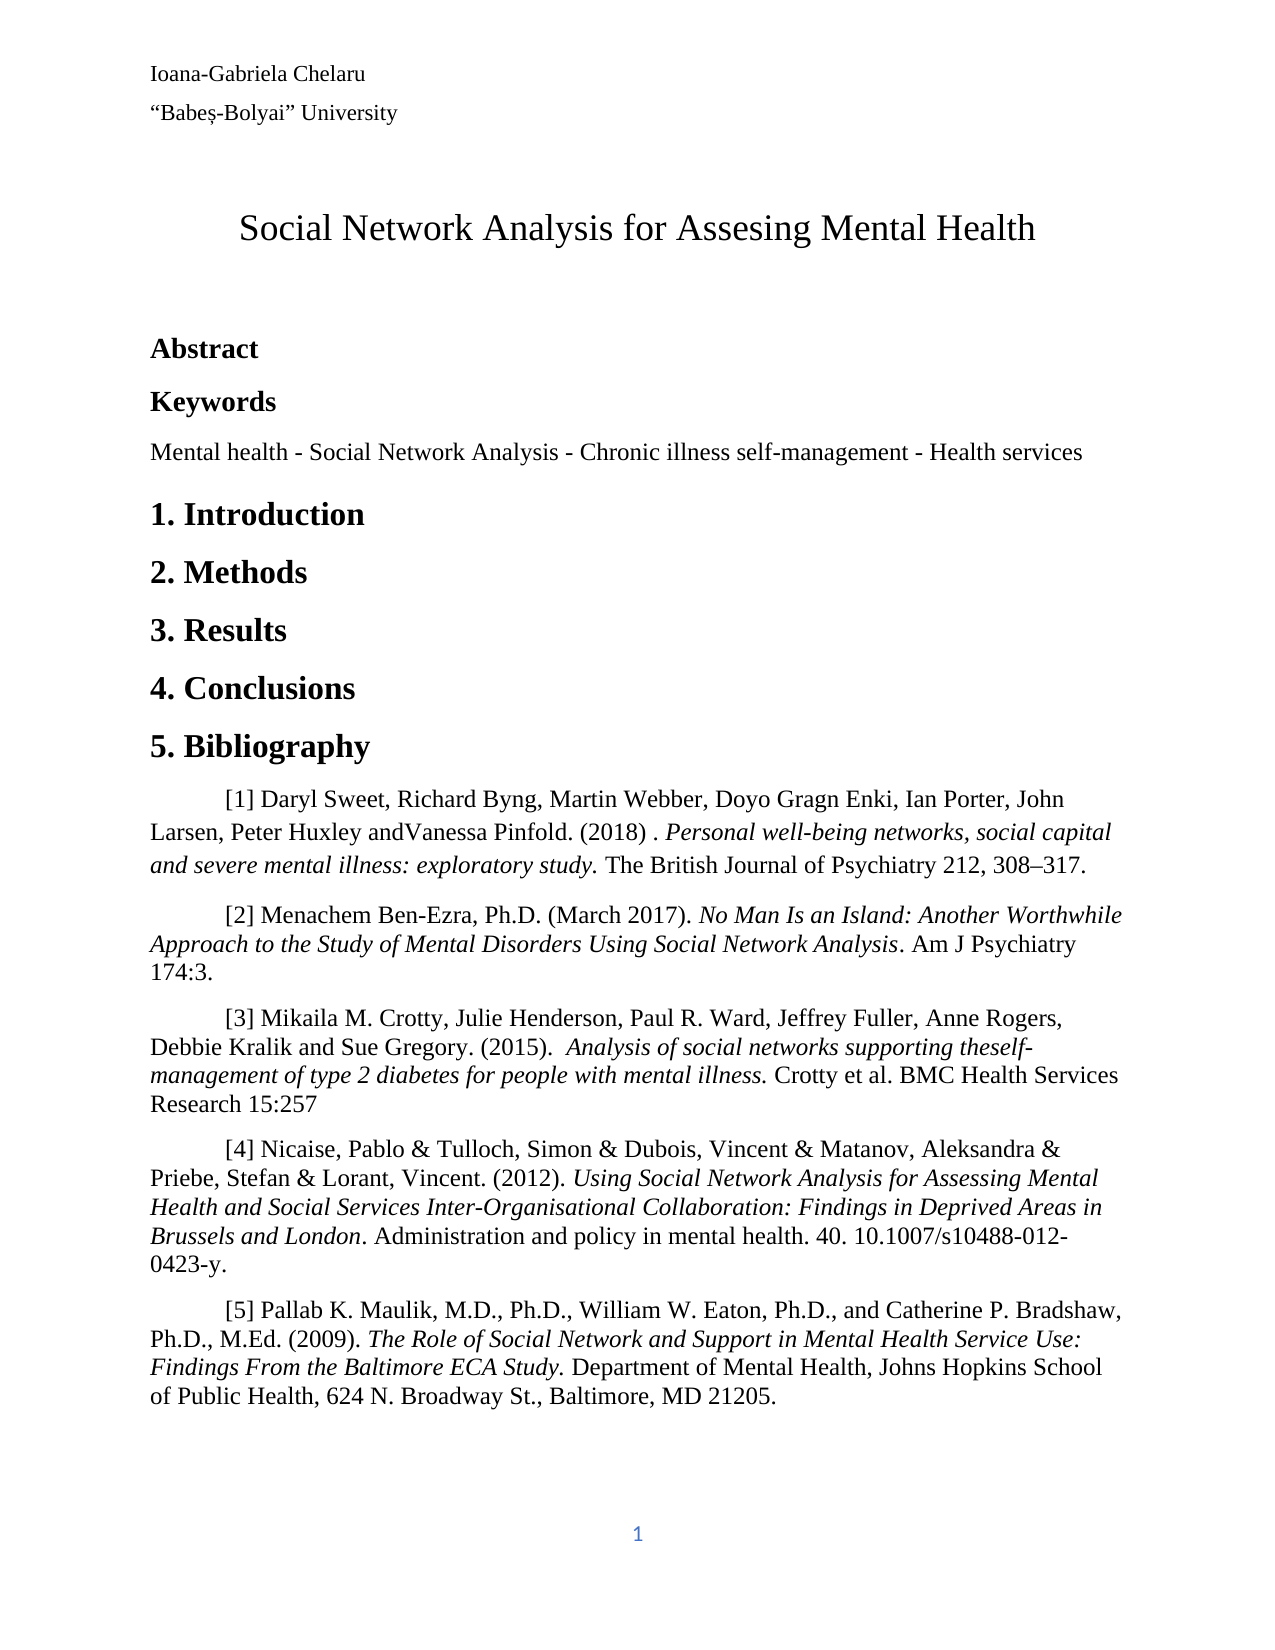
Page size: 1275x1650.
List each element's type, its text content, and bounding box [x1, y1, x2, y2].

text 1. Introduction [150, 494, 1125, 532]
text 4. Conclusions [150, 668, 1125, 707]
text 3. Results [150, 610, 1125, 648]
text 2. Methods [150, 552, 1125, 591]
text [2] Menachem Ben-Ezra, Ph.D. (March 2017). No Man Is an Island: Another Worthwhile Approach to the Study of Mental Disorders Using Social Network Analysis. Am J Psychiatry 174:3. [150, 900, 1125, 986]
text [1] Daryl Sweet, Richard Byng, Martin Webber, Doyo Gragn Enki, Ian Porter, John Larsen, Peter Huxley andVanessa Pinfold. (2018) . Personal well-being networks, social capital and severe mental illness: exploratory study. The British Journal of Psychiatry 212, 308–317. [150, 784, 1125, 879]
text Abstract [150, 331, 1125, 365]
text 5. Bibliography [150, 726, 1125, 764]
text [5] Pallab K. Maulik, M.D., Ph.D., William W. Eaton, Ph.D., and Catherine P. Bradshaw, Ph.D., M.Ed. (2009). The Role of Social Network and Support in Mental Health Service Use: Findings From the Baltimore ECA Study. Department of Mental Health, Johns Hopkins School of Public Health, 624 N. Broadway St., Baltimore, MD 21205. [150, 1295, 1125, 1410]
text [4] Nicaise, Pablo & Tulloch, Simon & Dubois, Vincent & Matanov, Aleksandra & Priebe, Stefan & Lorant, Vincent. (2012). Using Social Network Analysis for Assessing Mental Health and Social Services Inter-Organisational Collaboration: Findings in Deprived Areas in Brussels and London. Administration and policy in mental health. 40. 10.1007/s10488-012-0423-y. [150, 1134, 1125, 1278]
text [3] Mikaila M. Crotty, Julie Henderson, Paul R. Ward, Jeffrey Fuller, Anne Rogers, Debbie Kralik and Sue Gregory. (2015). Analysis of social networks supporting theself-management of type 2 diabetes for people with mental illness. Crotty et al. BMC Health Services Research 15:257 [150, 1003, 1125, 1118]
text Keywords [150, 384, 1125, 418]
text Mental health - Social Network Analysis - Chronic illness self-management - Health services [150, 437, 1125, 466]
text Social Network Analysis for Assesing Mental Health [150, 205, 1125, 248]
